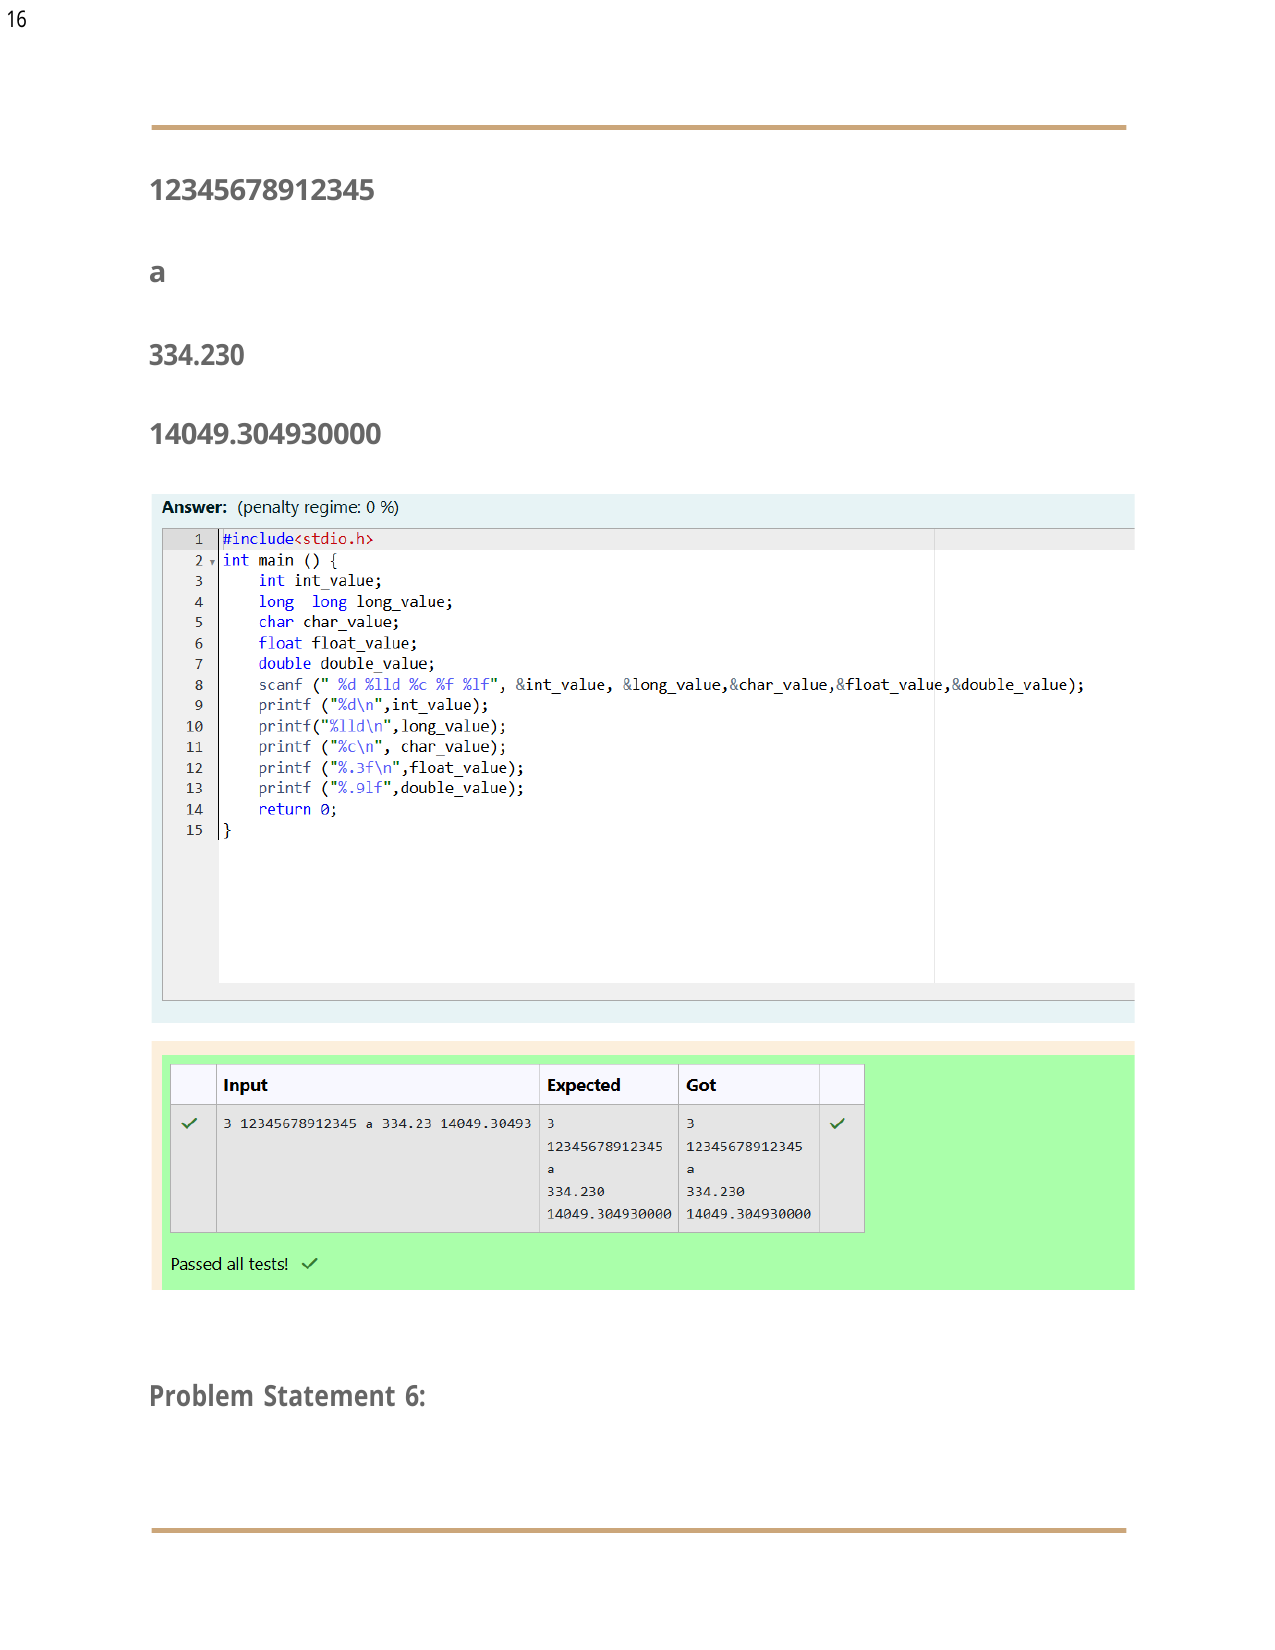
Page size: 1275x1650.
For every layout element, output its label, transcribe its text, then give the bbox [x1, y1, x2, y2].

text Problem Statement 6: [148, 1375, 1162, 1415]
text a 334.230 [148, 252, 258, 374]
text 12345678912345 [148, 169, 1162, 209]
picture [151, 125, 1127, 130]
picture [151, 1528, 1127, 1533]
text 14049.304930000 [148, 417, 1162, 452]
picture [151, 494, 1135, 1290]
